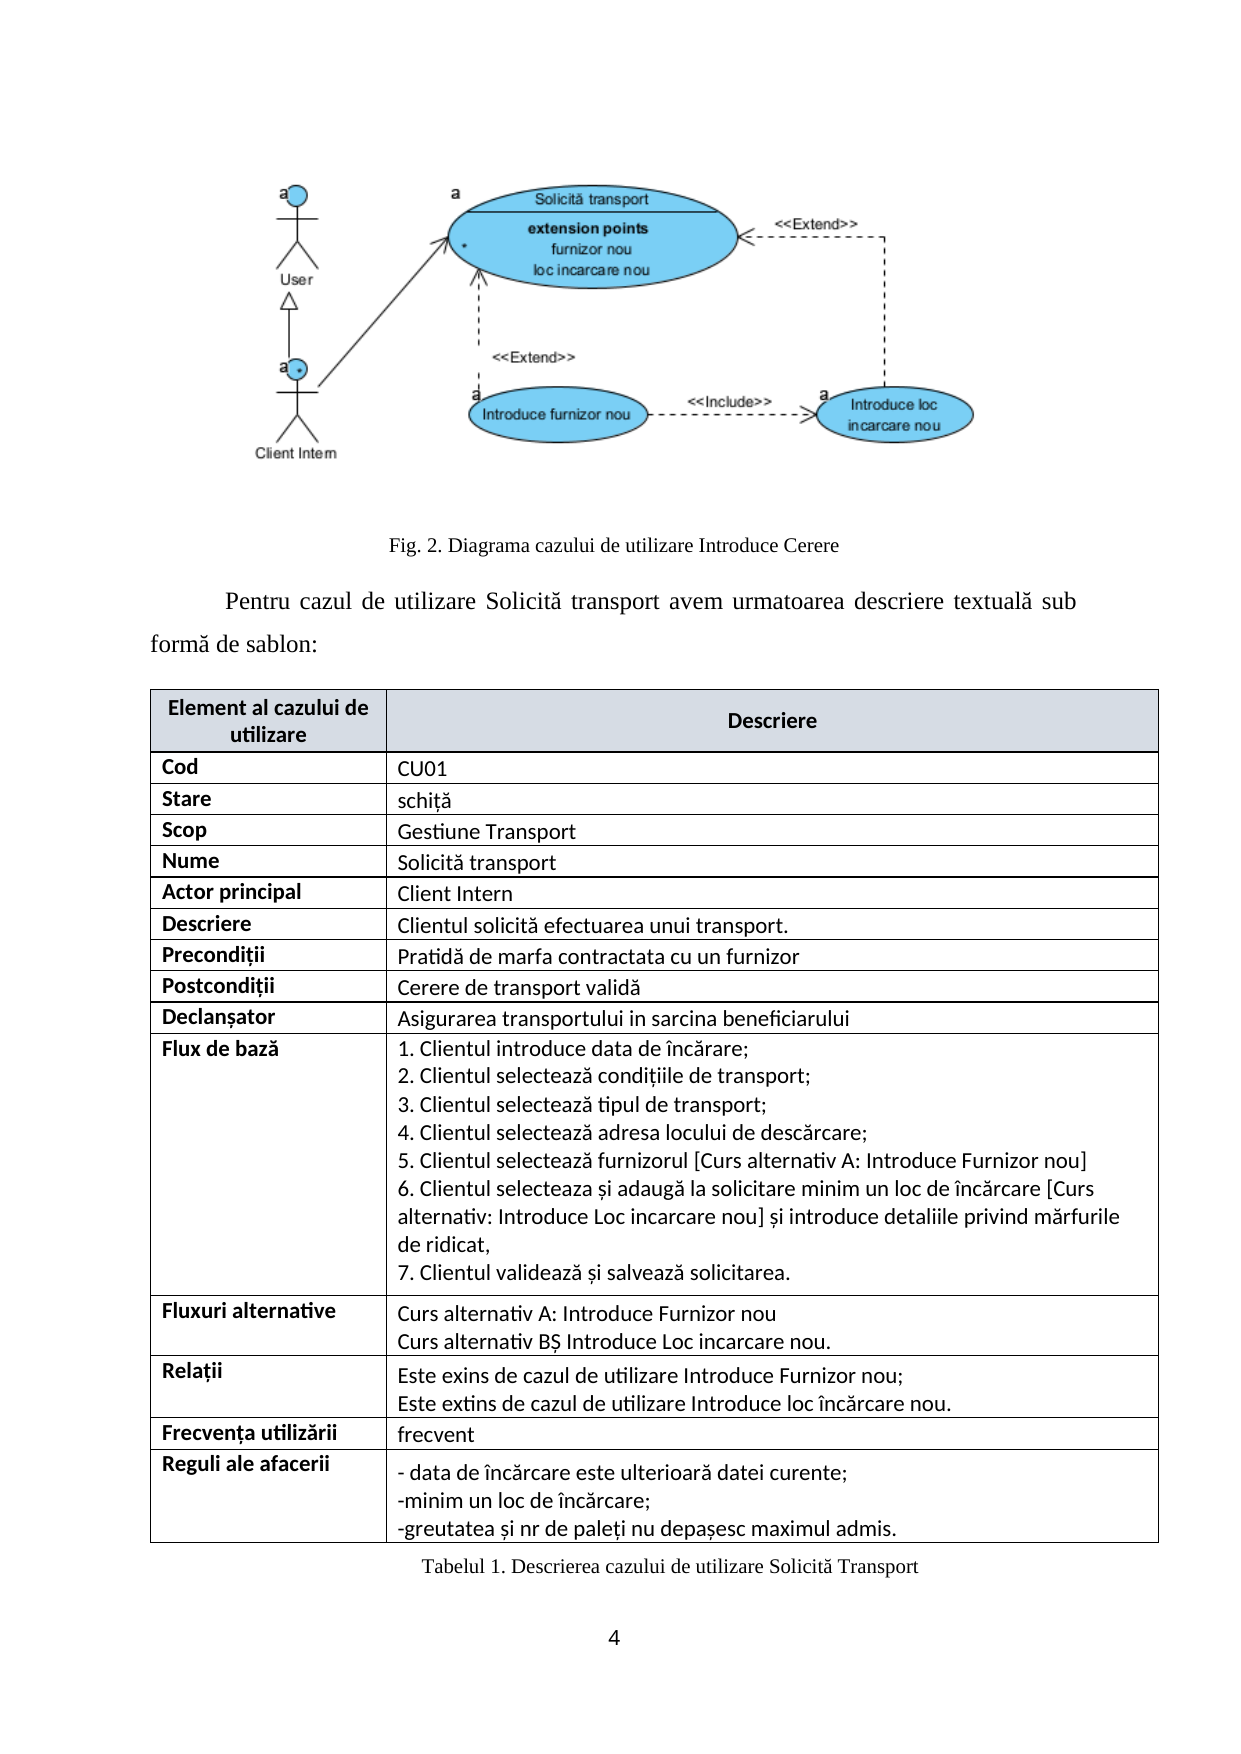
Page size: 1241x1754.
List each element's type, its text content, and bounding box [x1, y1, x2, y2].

table_cell Stare [151, 784, 386, 814]
table_cell Pratidă de marfa contractata cu un furnizor [387, 940, 1158, 970]
table_cell Postcondiții [151, 971, 386, 1001]
text Pentru cazul de utilizare Solicită transport avem urmatoarea descriere textuală sub formă de sablon: [150, 586, 1078, 658]
table_header Element al cazului de utilizare [151, 690, 386, 751]
table_cell Client Intern [387, 878, 1158, 908]
table_cell Relații [151, 1356, 386, 1417]
table_header Descriere [387, 690, 1158, 751]
table_cell Solicită transport [387, 846, 1158, 876]
picture [229, 150, 999, 503]
table_cell Reguli ale afacerii [151, 1450, 386, 1542]
table_cell Actor principal [151, 878, 386, 908]
table_cell 1. Clientul introduce data de încărare; 2. Clientul selectează condițiile de transport; 3. Clientul selectează tipul de transport; 4. Clientul selectează adresa locului de descărcare; 5. Clientul selectează furnizorul [Curs alternativ A: Introduce Furnizor nou] 6. Clientul selecteaza și adaugă la solicitare minim un loc de încărcare [Curs alternativ: Introduce Loc incarcare nou] și introduce detaliile privind mărfurile de ridicat, 7. Clientul validează și salvează solicitarea. [387, 1034, 1158, 1295]
table_cell Cod [151, 753, 386, 783]
table_cell Curs alternativ A: Introduce Furnizor nou Curs alternativ BȘ Introduce Loc incarcare nou. [387, 1296, 1158, 1355]
table_cell Este exins de cazul de utilizare Introduce Furnizor nou; Este extins de cazul de utilizare Introduce loc încărcare nou. [387, 1356, 1158, 1417]
list Tabelul 1. Descrierea cazului de utilizare Solicită Transport [262, 1554, 1078, 1578]
table_cell Fluxuri alternative [151, 1296, 386, 1355]
table_cell Cerere de transport validă [387, 971, 1158, 1001]
table_cell Frecvența utilizării [151, 1418, 386, 1448]
text Fig. 2. Diagrama cazului de utilizare Introduce Cerere [150, 533, 1078, 557]
table_cell Precondiții [151, 940, 386, 970]
table_cell schiță [387, 784, 1158, 814]
table_cell CU01 [387, 753, 1158, 783]
table_cell Gestiune Transport [387, 815, 1158, 845]
table_cell frecvent [387, 1418, 1158, 1448]
table_cell Flux de bază [151, 1034, 386, 1295]
table_cell Descriere [151, 909, 386, 939]
table_cell Declanșator [151, 1003, 386, 1033]
table_cell Scop [151, 815, 386, 845]
table_cell Asigurarea transportului in sarcina beneficiarului [387, 1003, 1158, 1033]
table_cell Clientul solicită efectuarea unui transport. [387, 909, 1158, 939]
table_cell Nume [151, 846, 386, 876]
table_cell - data de încărcare este ulterioară datei curente; -minim un loc de încărcare; -greutatea și nr de paleți nu depașesc maximul admis. [387, 1450, 1158, 1542]
